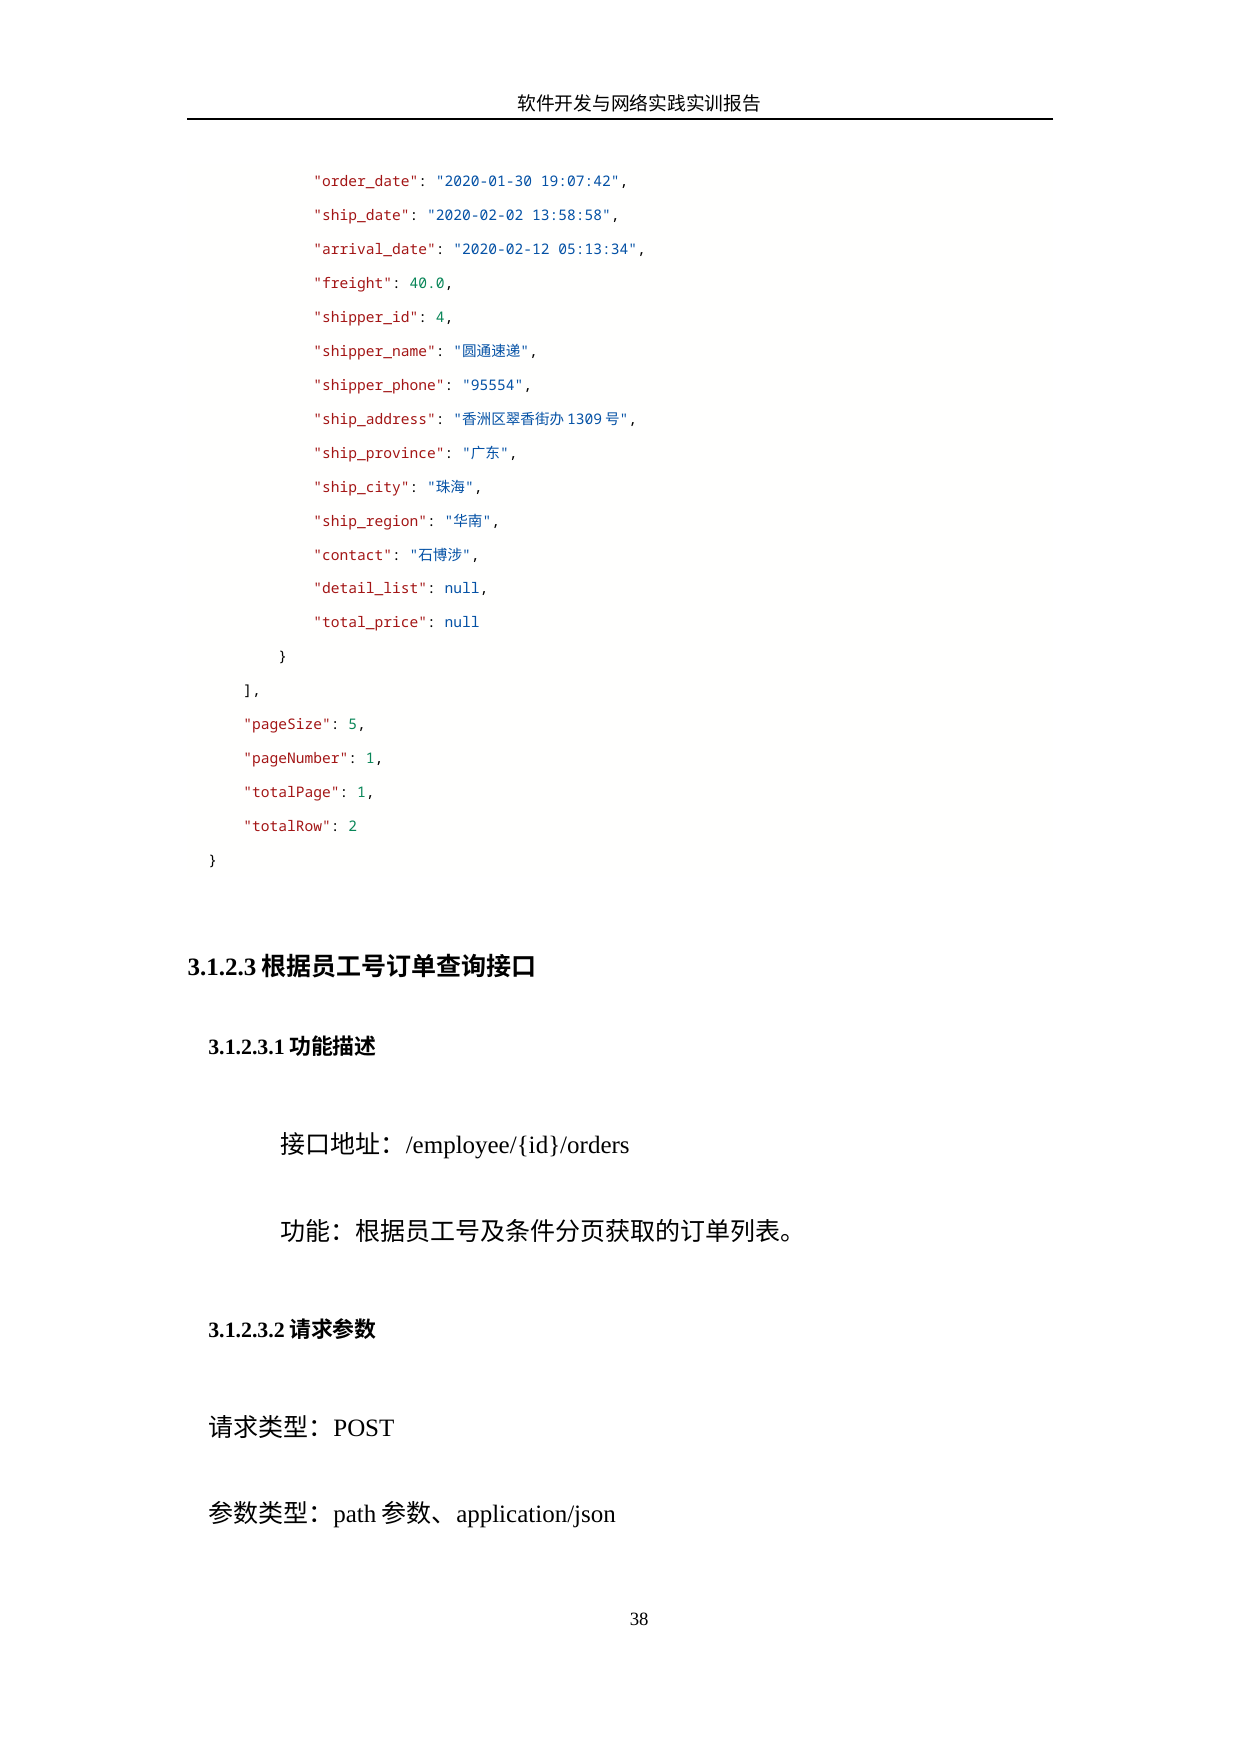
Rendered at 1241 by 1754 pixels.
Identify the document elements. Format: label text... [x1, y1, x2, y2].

text "ship_city": "珠海", [187, 469, 1053, 503]
text "ship_address": "香洲区翠香街办1309号", [187, 402, 1053, 436]
text ], [187, 673, 1053, 707]
subtitle 3.1.2.3.1功能描述 [187, 1028, 1053, 1062]
text } [187, 843, 1053, 877]
text 功能：根据员工号及条件分页获取的订单列表。 [187, 1195, 1053, 1263]
text "totalRow": 2 [187, 809, 1053, 843]
text "ship_date": "2020-02-02 13:58:58", [187, 198, 1053, 232]
text "detail_list": null, [187, 571, 1053, 605]
text "shipper_id": 4, [187, 300, 1053, 334]
text "ship_region": "华南", [187, 503, 1053, 537]
text 请求类型：POST [187, 1392, 1053, 1460]
text "ship_province": "广东", [187, 436, 1053, 469]
text "totalPage": 1, [187, 775, 1053, 809]
text "pageNumber": 1, [187, 741, 1053, 775]
text 接口地址：/employee/{id}/orders [187, 1109, 1053, 1177]
text "pageSize": 5, [187, 707, 1053, 741]
subtitle 3.1.2.3.2请求参数 [187, 1310, 1053, 1344]
text "shipper_phone": "95554", [187, 368, 1053, 402]
subtitle 3.1.2.3根据员工号订单查询接口 [187, 931, 1053, 998]
text "contact": "石博涉", [187, 537, 1053, 571]
text "freight": 40.0, [187, 266, 1053, 300]
text "total_price": null [187, 605, 1053, 639]
text "order_date": "2020-01-30 19:07:42", [187, 164, 1053, 198]
text "arrival_date": "2020-02-12 05:13:34", [187, 232, 1053, 266]
text "shipper_name": "圆通速递", [187, 334, 1053, 368]
text 参数类型：path参数、application/json [187, 1478, 1053, 1546]
text } [187, 639, 1053, 673]
